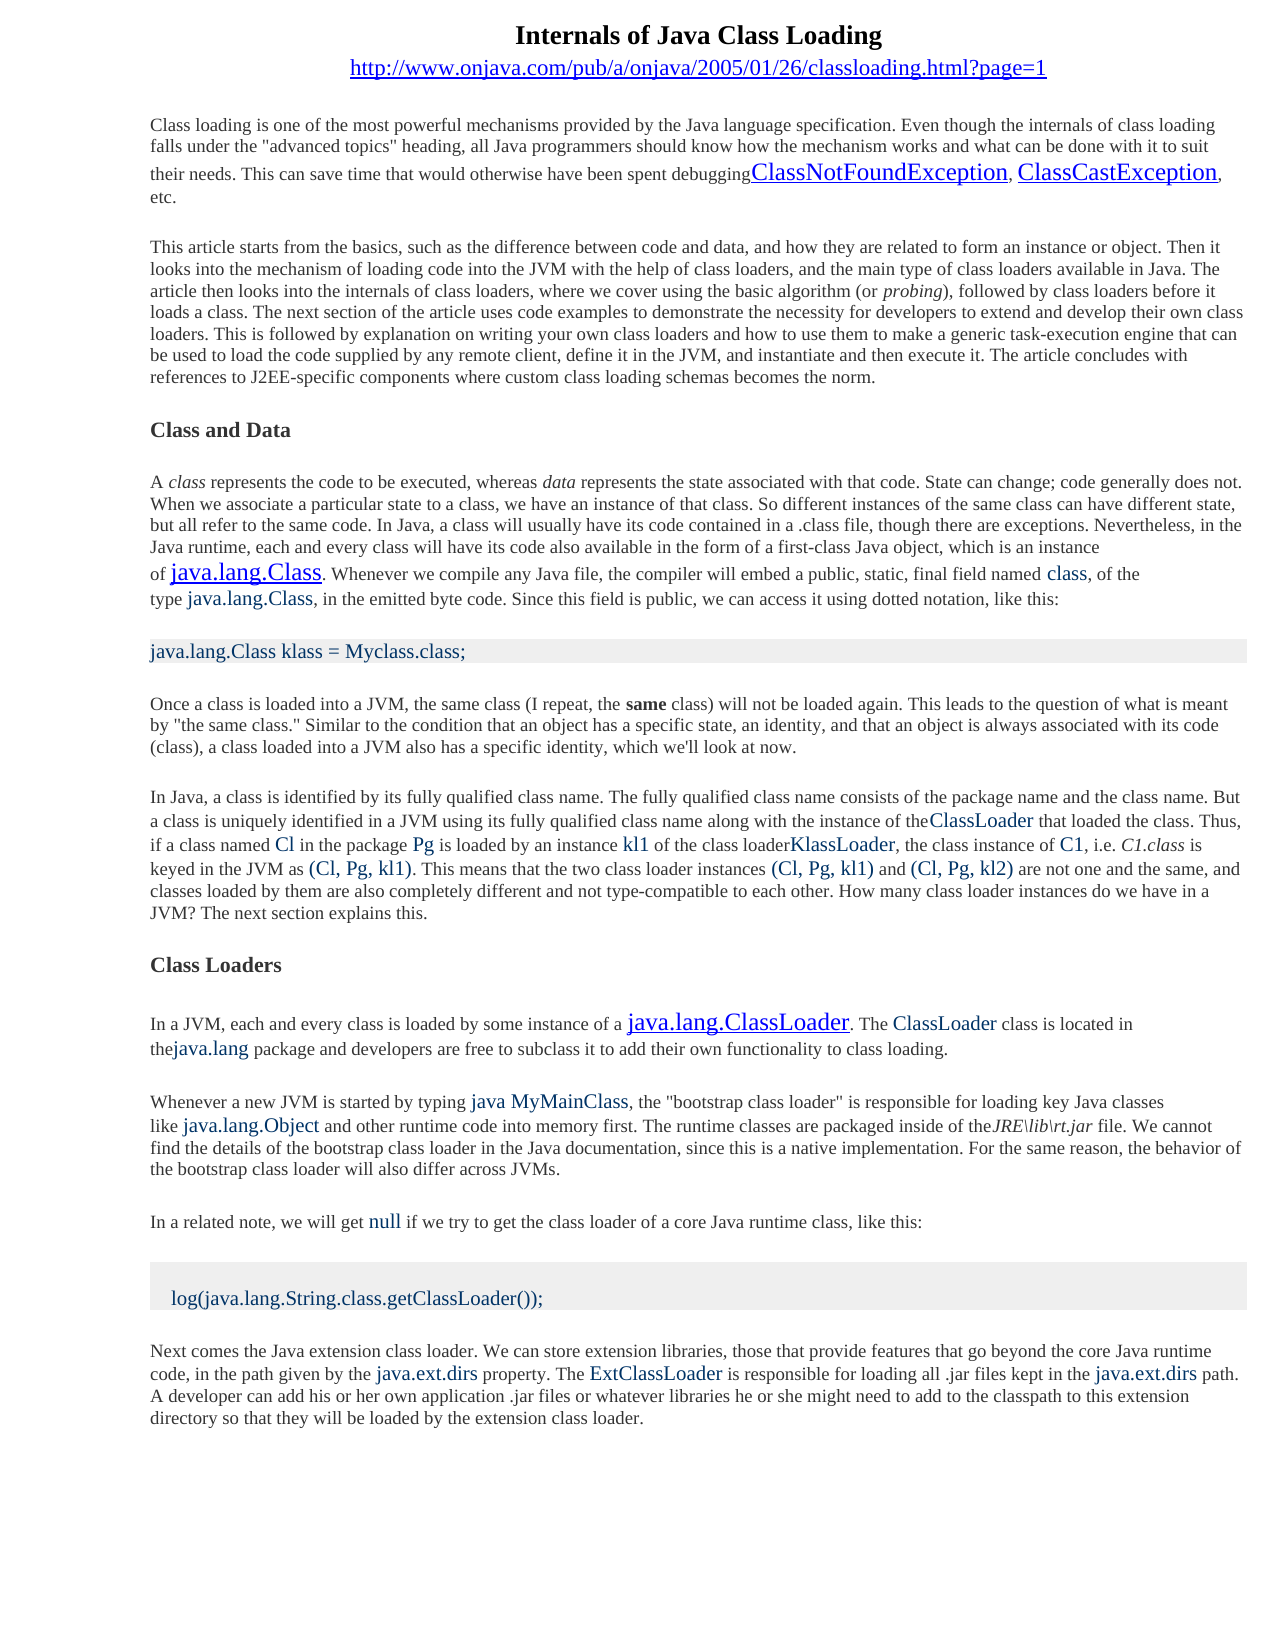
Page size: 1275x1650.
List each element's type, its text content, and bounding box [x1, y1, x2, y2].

subtitle Internals of Java Class Loading [150, 19, 1247, 50]
text Class loading is one of the most powerful mechanisms provided by the Java language specification. Even though the internals of class loading falls under the "advanced topics" heading, all Java programmers should know how the mechanism works and what can be done with it to suit their needs. This can save time that would otherwise have been spent debuggingClassNotFoundException, ClassCastException, etc. [150, 114, 1247, 207]
text log(java.lang.String.class.getClassLoader()); [150, 1286, 1247, 1310]
text Next comes the Java extension class loader. We can store extension libraries, those that provide features that go beyond the core Java runtime code, in the path given by the java.ext.dirs property. The ExtClassLoader is responsible for loading all .jar files kept in the java.ext.dirs path. A developer can add his or her own application .jar files or whatever libraries he or she might need to add to the classpath to this extension directory so that they will be loaded by the extension class loader. [150, 1339, 1247, 1428]
text In Java, a class is identified by its fully qualified class name. The fully qualified class name consists of the package name and the class name. But a class is uniquely identified in a JVM using its fully qualified class name along with the instance of theClassLoader that loaded the class. Thus, if a class named Cl in the package Pg is loaded by an instance kl1 of the class loaderKlassLoader, the class instance of C1, i.e. C1.class is keyed in the JVM as (Cl, Pg, kl1). This means that the two class loader instances (Cl, Pg, kl1) and (Cl, Pg, kl2) are not one and the same, and classes loaded by them are also completely different and not type-compatible to each other. How many class loader instances do we have in a JVM? The next section explains this. [150, 786, 1247, 923]
text In a related note, we will get null if we try to get the class loader of a core Java runtime class, like this: [150, 1209, 1247, 1233]
text This article starts from the basics, such as the difference between code and data, and how they are related to form an instance or object. Then it looks into the mechanism of loading code into the JVM with the help of class loaders, and the main type of class loaders available in Java. The article then looks into the internals of class loaders, where we cover using the basic algorithm (or probing), followed by class loaders before it loads a class. The next section of the article uses code examples to demonstrate the necessity for developers to extend and develop their own class loaders. This is followed by explanation on writing your own class loaders and how to use them to make a generic task-execution engine that can be used to load the code supplied by any remote client, define it in the JVM, and instantiate and then execute it. The article concludes with references to J2EE-specific components where custom class loading schemas becomes the norm. [150, 236, 1247, 387]
text A class represents the code to be executed, whereas data represents the state associated with that code. State can change; code generally does not. When we associate a particular state to a class, we have an instance of that class. So different instances of the same class can have different state, but all refer to the same code. In Java, a class will usually have its code contained in a .class file, though there are exceptions. Nevertheless, in the Java runtime, each and every class will have its code also available in the form of a first-class Java object, which is an instance of java.lang.Class. Whenever we compile any Java file, the compiler will embed a public, static, final field named class, of the type java.lang.Class, in the emitted byte code. Since this field is public, we can access it using dotted notation, like this: [150, 471, 1247, 610]
text http://www.onjava.com/pub/a/onjava/2005/01/26/classloading.html?page=1 [150, 54, 1247, 81]
text Whenever a new JVM is started by typing java MyMainClass, the "bootstrap class loader" is responsible for loading key Java classes like java.lang.Object and other runtime code into memory first. The runtime classes are packaged inside of theJRE\lib\rt.jar file. We cannot find the details of the bootstrap class loader in the Java documentation, since this is a native implementation. For the same reason, the behavior of the bootstrap class loader will also differ across JVMs. [150, 1089, 1247, 1180]
text Class and Data [150, 417, 1247, 442]
text Once a class is loaded into a JVM, the same class (I repeat, the same class) will not be loaded again. This leads to the question of what is meant by "the same class." Similar to the condition that an object has a specific state, an identity, and that an object is always associated with its code (class), a class loaded into a JVM also has a specific identity, which we'll look at now. [150, 692, 1247, 757]
text java.lang.Class klass = Myclass.class; [150, 639, 1247, 663]
text Class Loaders [150, 952, 1247, 977]
text In a JVM, each and every class is loaded by some instance of a java.lang.ClassLoader. The ClassLoader class is located in thejava.lang package and developers are free to subclass it to add their own functionality to class loading. [150, 1007, 1247, 1059]
